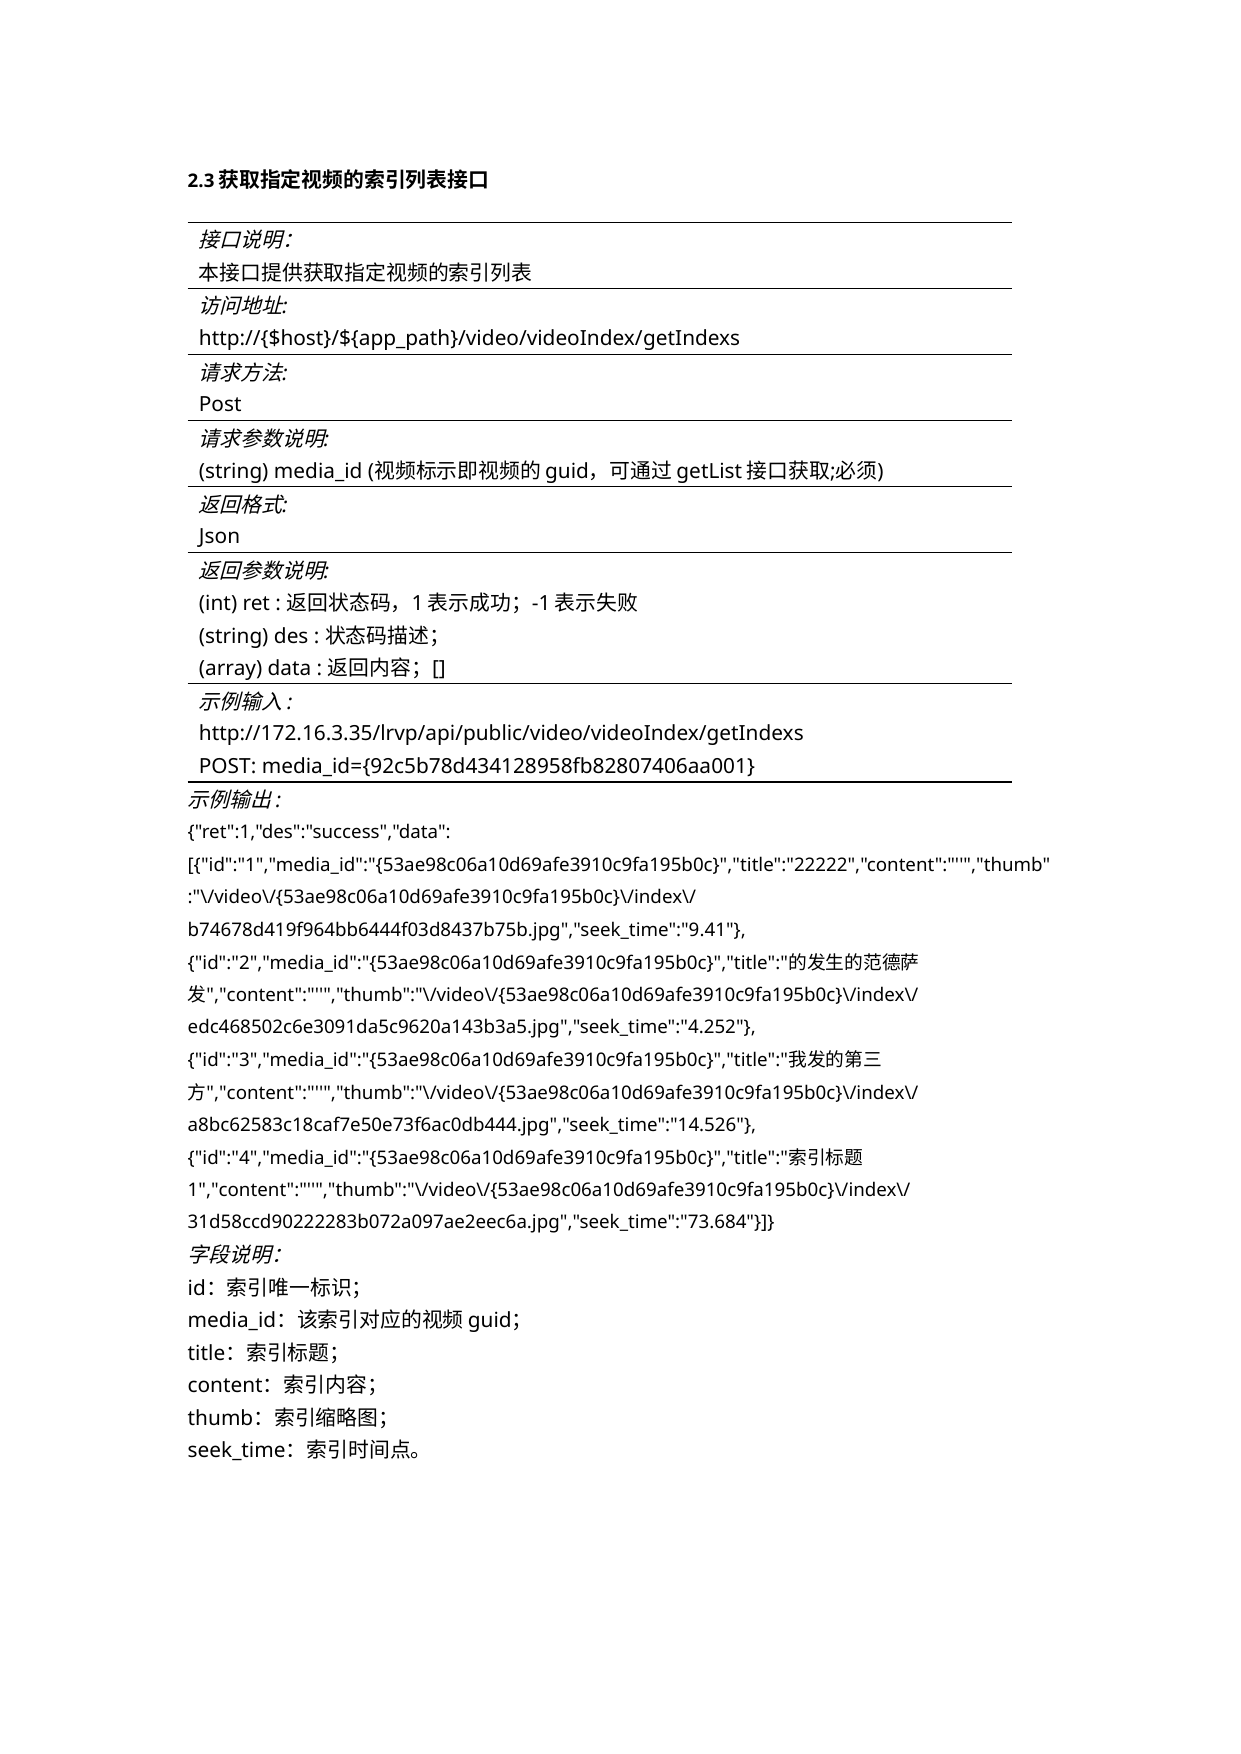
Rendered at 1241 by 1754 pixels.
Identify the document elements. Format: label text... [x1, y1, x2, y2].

table_cell 示例输入 : http://172.16.3.35/lrvp/api/public/video/videoIndex/getIndexs POST: media_id={92c5b78d434128958fb82807406aa001} [188, 684, 1012, 781]
text id：索引唯一标识； [187, 1270, 1053, 1302]
subtitle 2.3获取指定视频的索引列表接口 [187, 162, 1053, 194]
table_cell 请求参数说明: (string) media_id (视频标示即视频的guid，可通过getList接口获取;必须) [188, 421, 1012, 486]
table_cell 请求方法: Post [188, 355, 1012, 420]
text media_id：该索引对应的视频guid； [187, 1302, 1053, 1335]
table_cell 返回格式: Json [188, 487, 1012, 552]
text seek_time：索引时间点。 [187, 1432, 1053, 1465]
text title：索引标题； [187, 1335, 1053, 1367]
text {"ret":1,"des":"success","data":[{"id":"1","media_id":"{53ae98c06a10d69afe3910c9fa195b0c}","title":"22222","content":"''","thumb":"\/video\/{53ae98c06a10d69afe3910c9fa195b0c}\/index\/b74678d419f964bb6444f03d8437b75b.jpg","seek_time":"9.41"},{"id":"2","media_id":"{53ae98c06a10d69afe3910c9fa195b0c}","title":"的发生的范德萨发","content":"''","thumb":"\/video\/{53ae98c06a10d69afe3910c9fa195b0c}\/index\/edc468502c6e3091da5c9620a143b3a5.jpg","seek_time":"4.252"},{"id":"3","media_id":"{53ae98c06a10d69afe3910c9fa195b0c}","title":"我发的第三方","content":"''","thumb":"\/video\/{53ae98c06a10d69afe3910c9fa195b0c}\/index\/a8bc62583c18caf7e50e73f6ac0db444.jpg","seek_time":"14.526"},{"id":"4","media_id":"{53ae98c06a10d69afe3910c9fa195b0c}","title":"索引标题1","content":"''","thumb":"\/video\/{53ae98c06a10d69afe3910c9fa195b0c}\/index\/31d58ccd90222283b072a097ae2eec6a.jpg","seek_time":"73.684"}]} [187, 815, 1053, 1237]
table_header 接口说明： 本接口提供获取指定视频的索引列表 [188, 223, 1012, 288]
text content：索引内容； [187, 1367, 1053, 1400]
text thumb：索引缩略图； [187, 1400, 1053, 1432]
text 字段说明： [187, 1237, 1053, 1270]
table_cell 返回参数说明: (int) ret : 返回状态码，1表示成功；-1表示失败 (string) des : 状态码描述； (array) data : 返回内容；[] [188, 553, 1012, 683]
text 示例输出 : [187, 782, 1053, 815]
table_cell 访问地址: http://{$host}/${app_path}/video/videoIndex/getIndexs [188, 289, 1012, 354]
